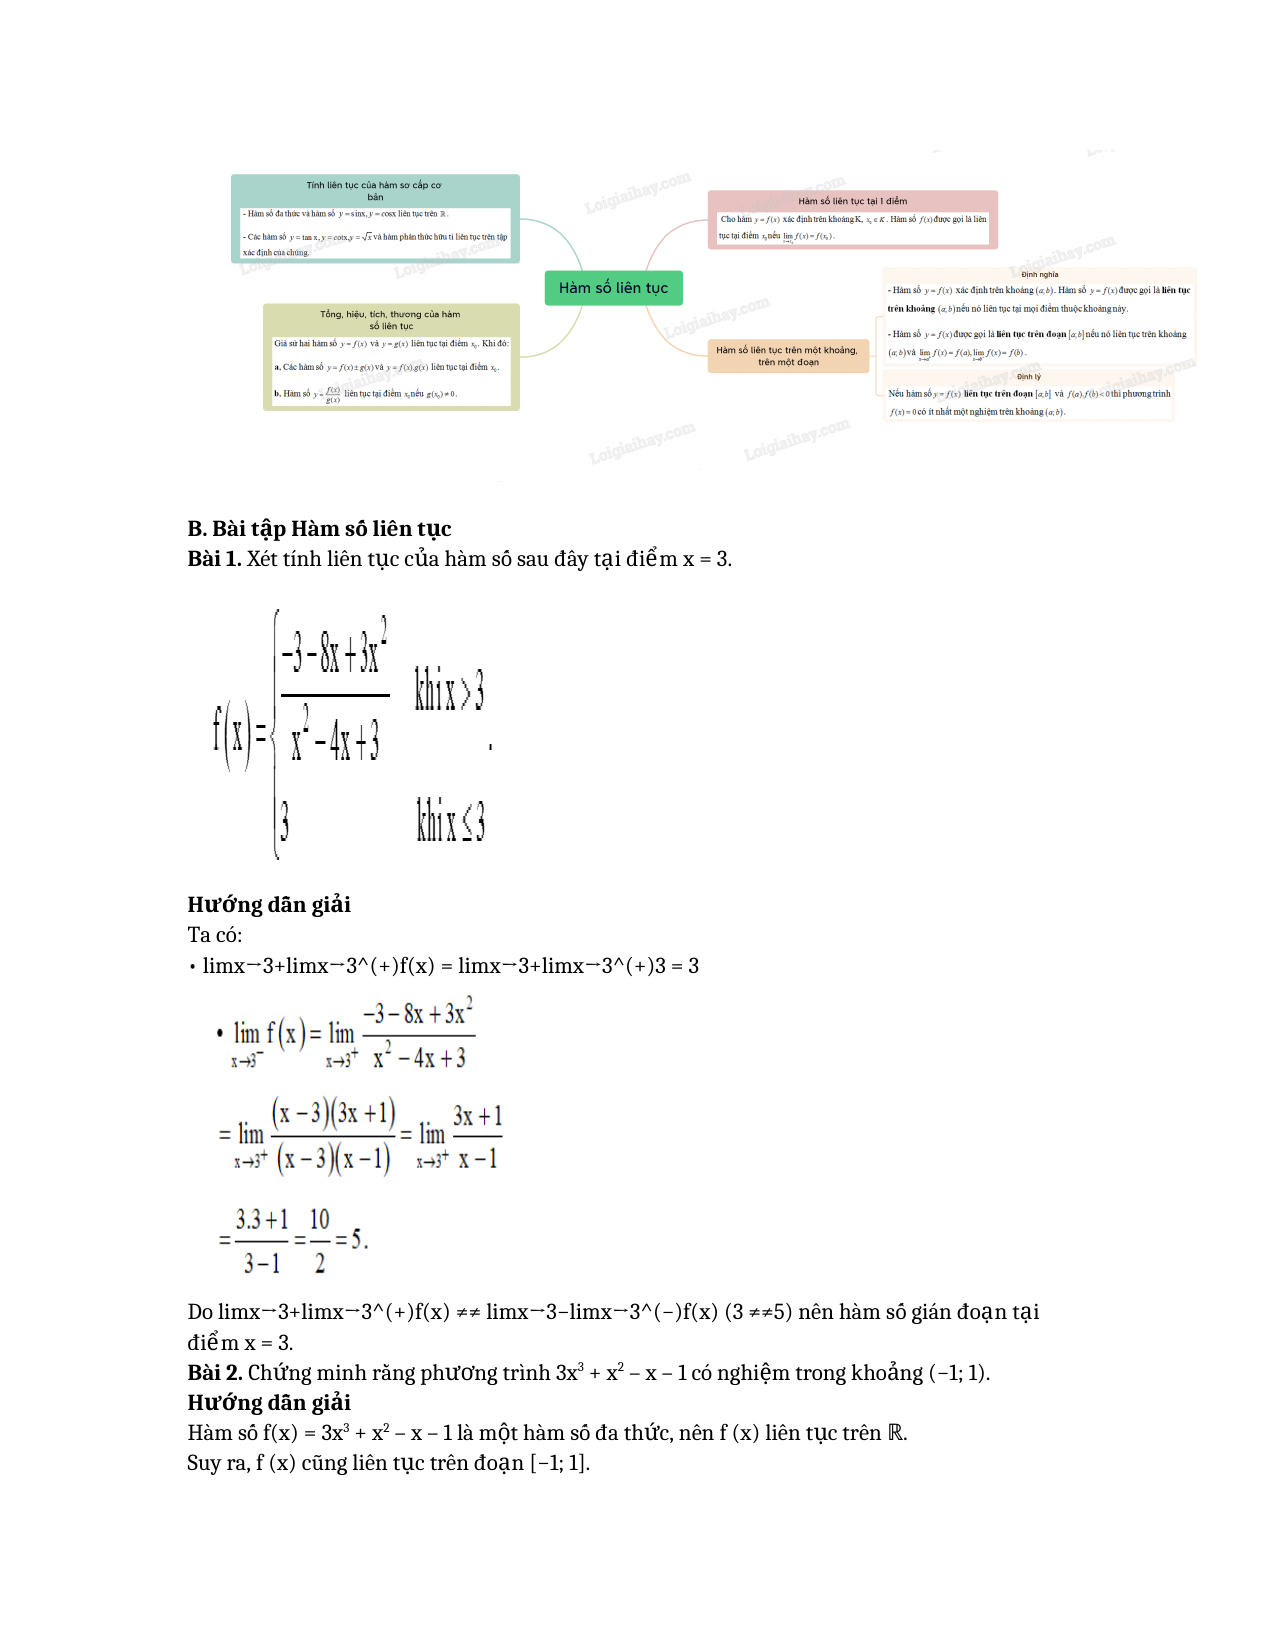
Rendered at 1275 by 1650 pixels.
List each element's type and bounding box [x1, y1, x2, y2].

picture [206, 575, 519, 889]
picture [206, 150, 1222, 482]
picture [206, 982, 519, 1296]
text [187, 150, 1087, 1476]
